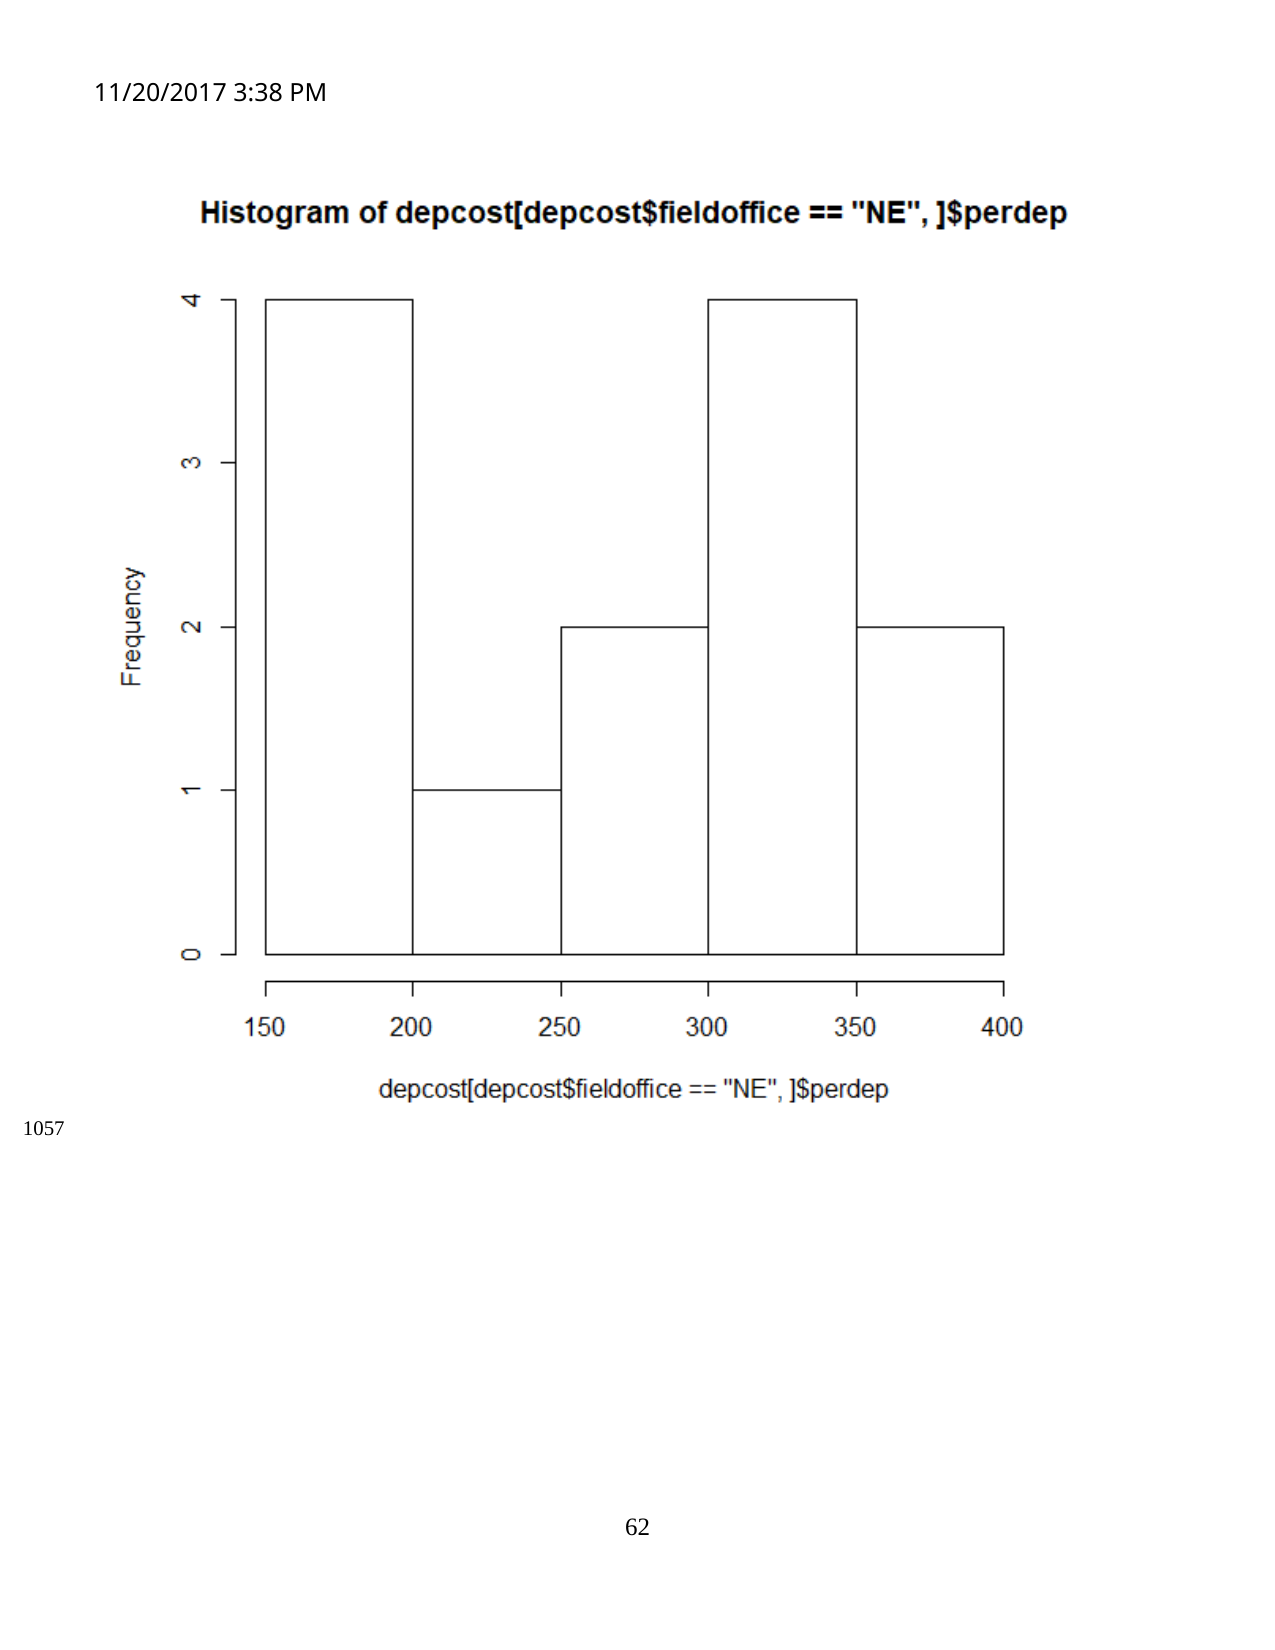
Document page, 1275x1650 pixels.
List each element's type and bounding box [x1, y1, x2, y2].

picture [112, 150, 1098, 1136]
